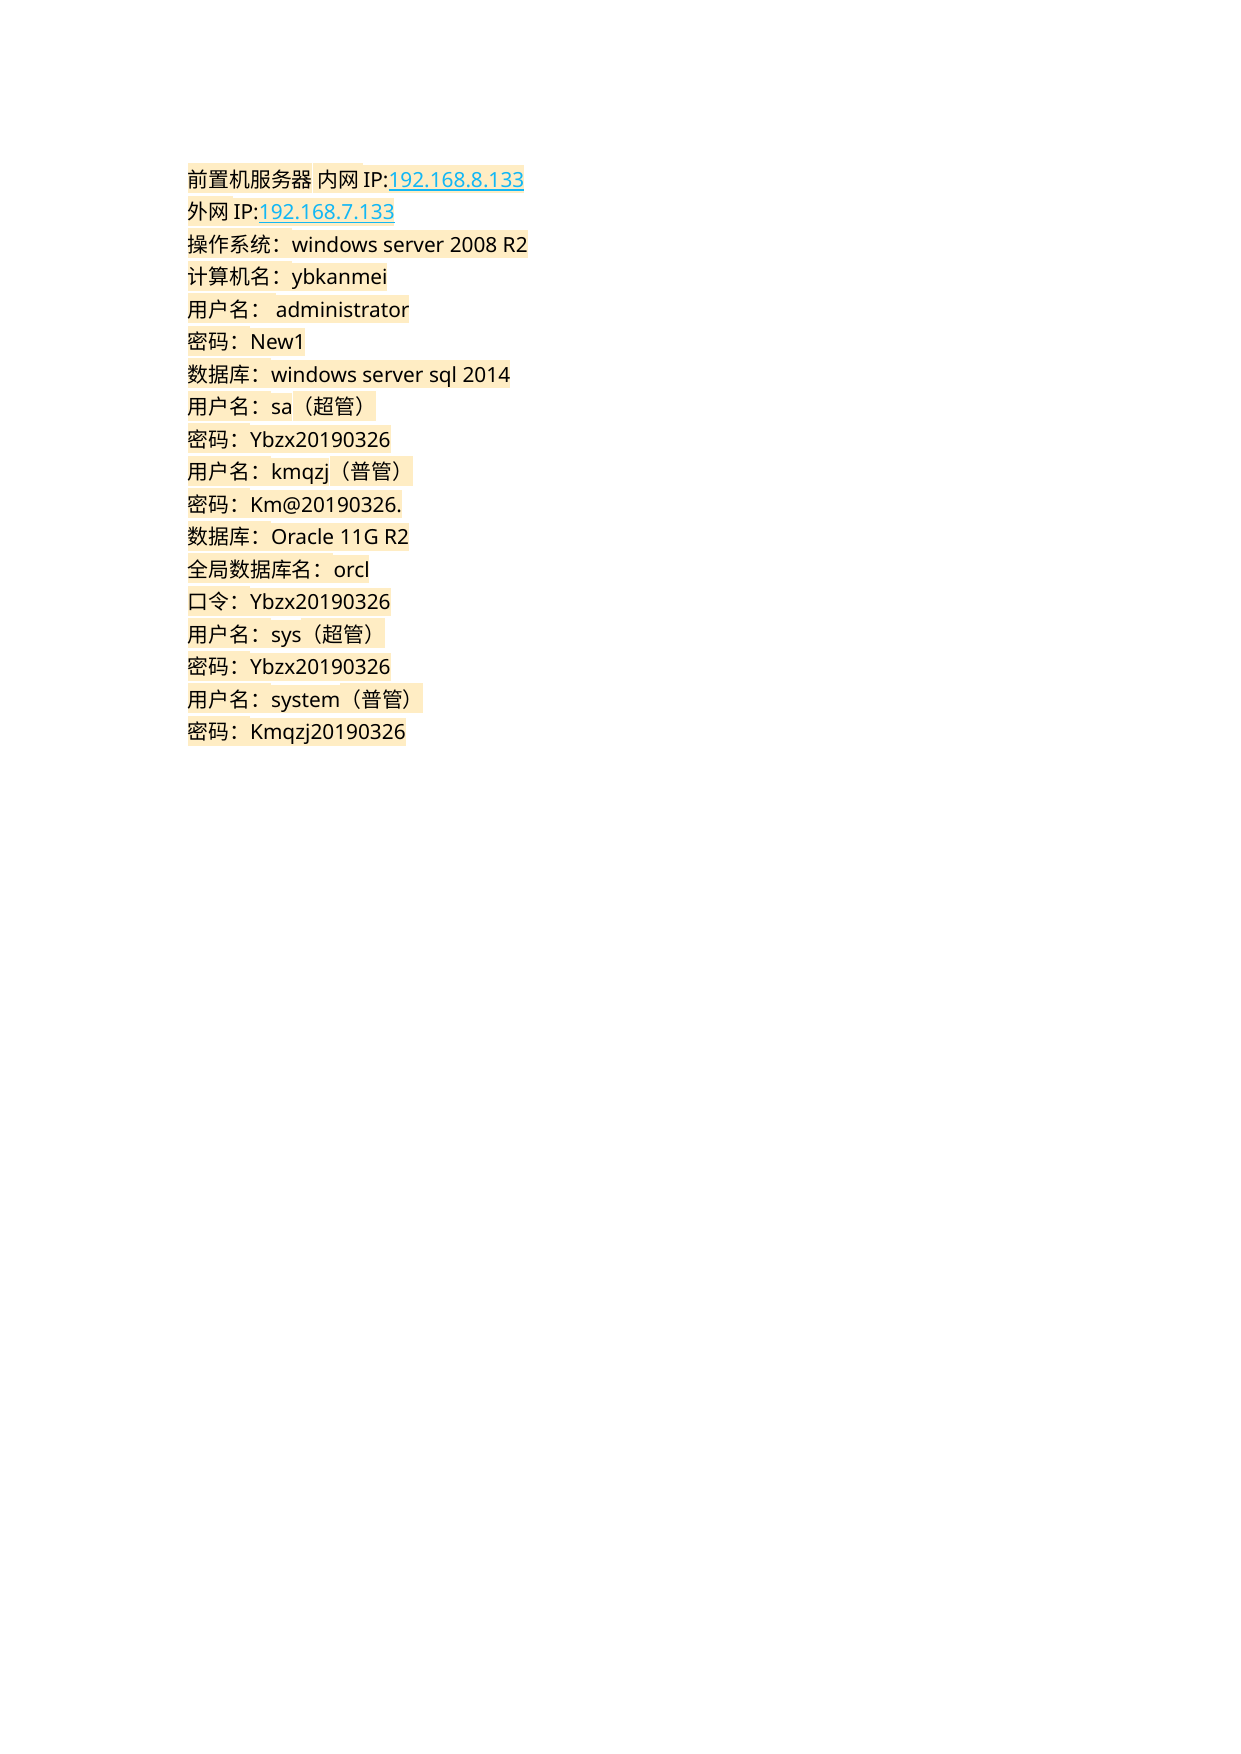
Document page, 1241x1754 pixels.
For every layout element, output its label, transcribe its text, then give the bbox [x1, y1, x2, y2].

text 用户名：sys（超管） [187, 617, 1053, 649]
text 用户名：kmqzj（普管） [187, 454, 1053, 487]
text 前置机服务器 内网IP:192.168.8.133 外网IP:192.168.7.133 [187, 162, 1053, 227]
text 密码：Ybzx20190326 [187, 649, 1053, 682]
text 操作系统：windows server 2008 R2 [187, 227, 1053, 259]
text 用户名：system（普管） [187, 682, 1053, 714]
text 数据库：windows server sql 2014 [187, 357, 1053, 389]
text 用户名：sa（超管） [187, 389, 1053, 422]
text 口令：Ybzx20190326 [187, 584, 1053, 617]
text 用户名： administrator 密码：New1 [187, 292, 1053, 357]
text 密码：Ybzx20190326 [187, 422, 1053, 454]
text 计算机名：ybkanmei [187, 259, 1053, 292]
text 全局数据库名：orcl [187, 552, 1053, 584]
text 密码：Km@20190326. [187, 487, 1053, 519]
text 数据库：Oracle 11G R2 [187, 519, 1053, 552]
text 密码：Kmqzj20190326 [187, 714, 1053, 747]
